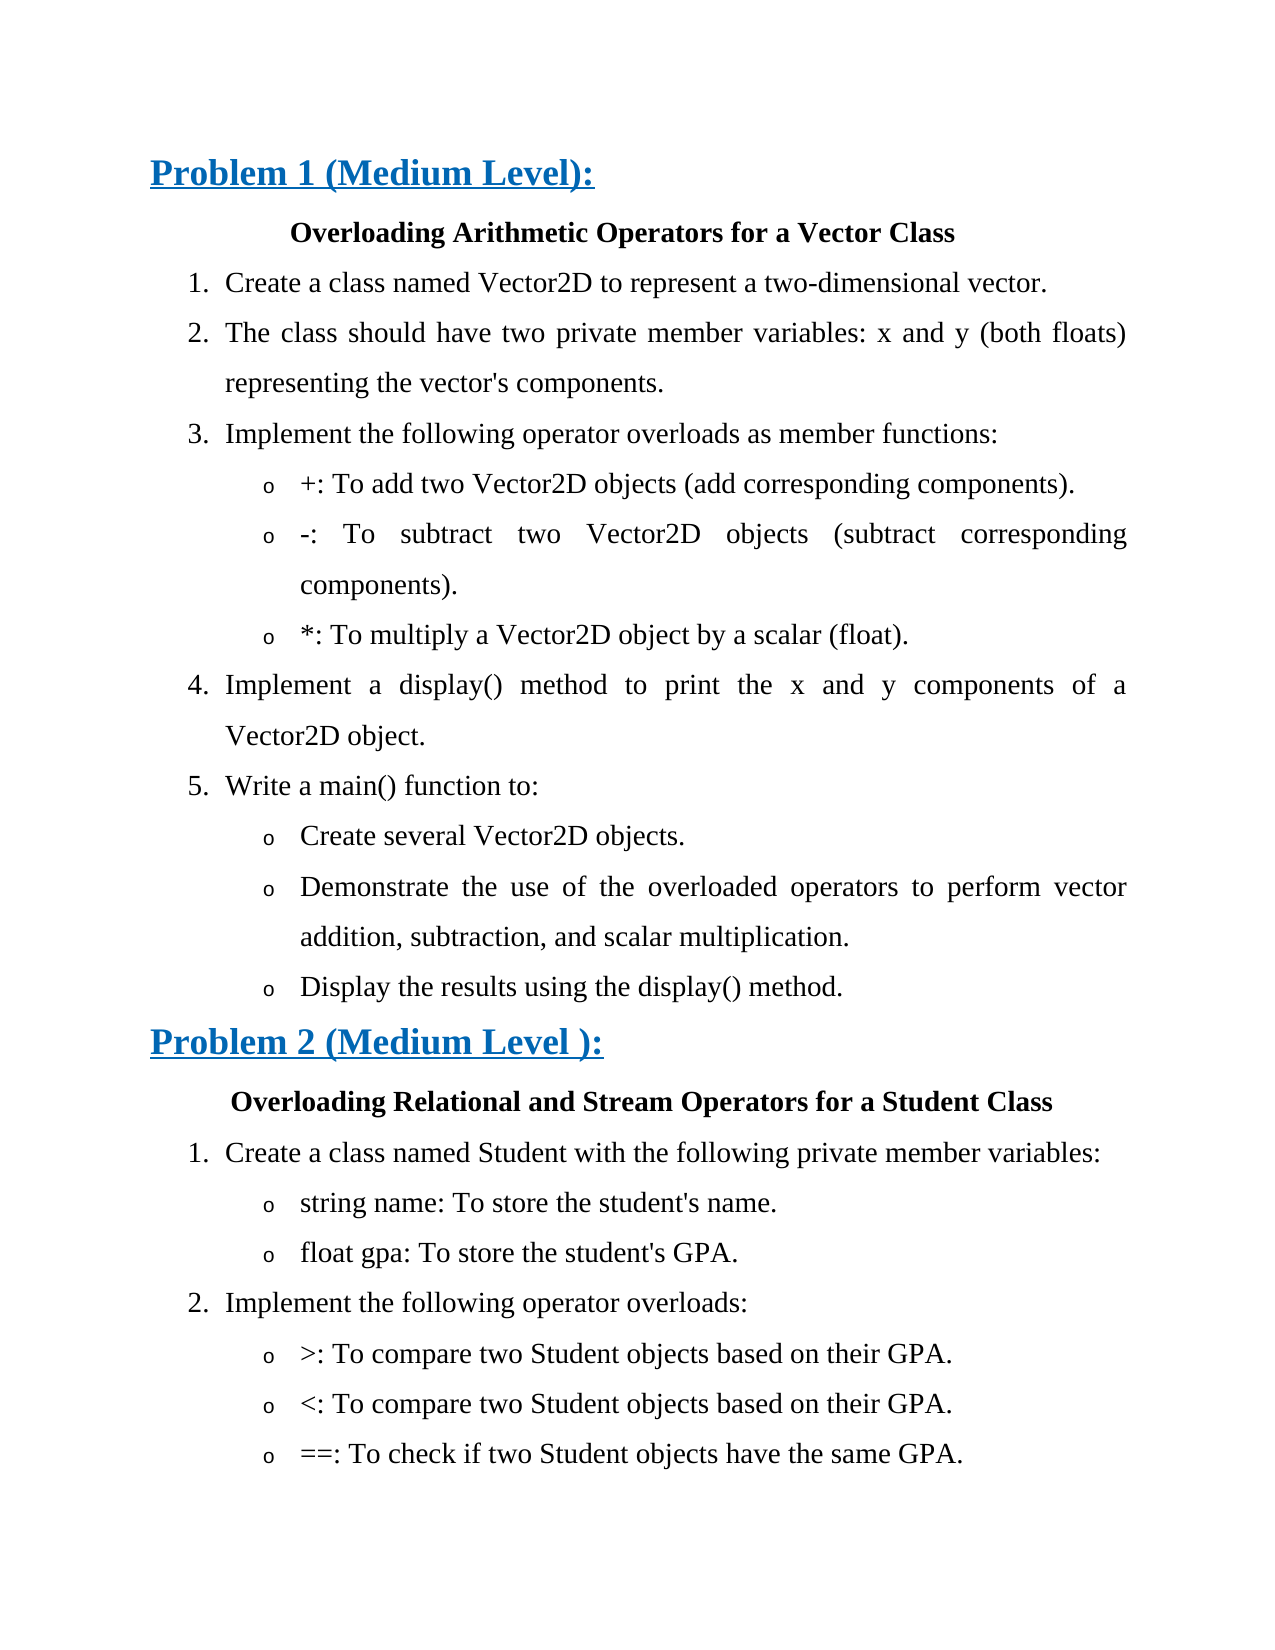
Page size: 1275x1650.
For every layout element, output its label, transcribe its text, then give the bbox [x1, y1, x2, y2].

list Write a main() function to: [187, 768, 1128, 802]
list Display the results using the display() method. [262, 969, 1128, 1003]
list >: To compare two Student objects based on their GPA. [262, 1336, 1128, 1369]
text Overloading Relational and Stream Operators for a Student Class [150, 1084, 1128, 1118]
list string name: To store the student's name. [262, 1185, 1128, 1218]
list Create a class named Vector2D to represent a two-dimensional vector. [187, 265, 1128, 298]
list -: To subtract two Vector2D objects (subtract corresponding components). [262, 517, 1128, 600]
list <: To compare two Student objects based on their GPA. [262, 1386, 1128, 1420]
text Problem 2 (Medium Level ): [150, 1020, 1128, 1063]
list Implement a display() method to print the x and y components of a Vector2D object. [187, 667, 1128, 751]
list The class should have two private member variables: x and y (both floats) representing the vector's components. [187, 315, 1128, 399]
list Demonstrate the use of the overloaded operators to perform vector addition, subtraction, and scalar multiplication. [262, 869, 1128, 953]
list *: To multiply a Vector2D object by a scalar (float). [262, 617, 1128, 651]
list Implement the following operator overloads: [187, 1286, 1128, 1319]
list +: To add two Vector2D objects (add corresponding components). [262, 466, 1128, 500]
list Implement the following operator overloads as member functions: [187, 416, 1128, 449]
list ==: To check if two Student objects have the same GPA. [262, 1437, 1128, 1470]
list Create several Vector2D objects. [262, 818, 1128, 852]
text Problem 1 (Medium Level): [150, 150, 1128, 193]
list float gpa: To store the student's GPA. [262, 1235, 1128, 1269]
text Overloading Arithmetic Operators for a Vector Class [187, 215, 1128, 248]
list Create a class named Student with the following private member variables: [187, 1135, 1128, 1168]
